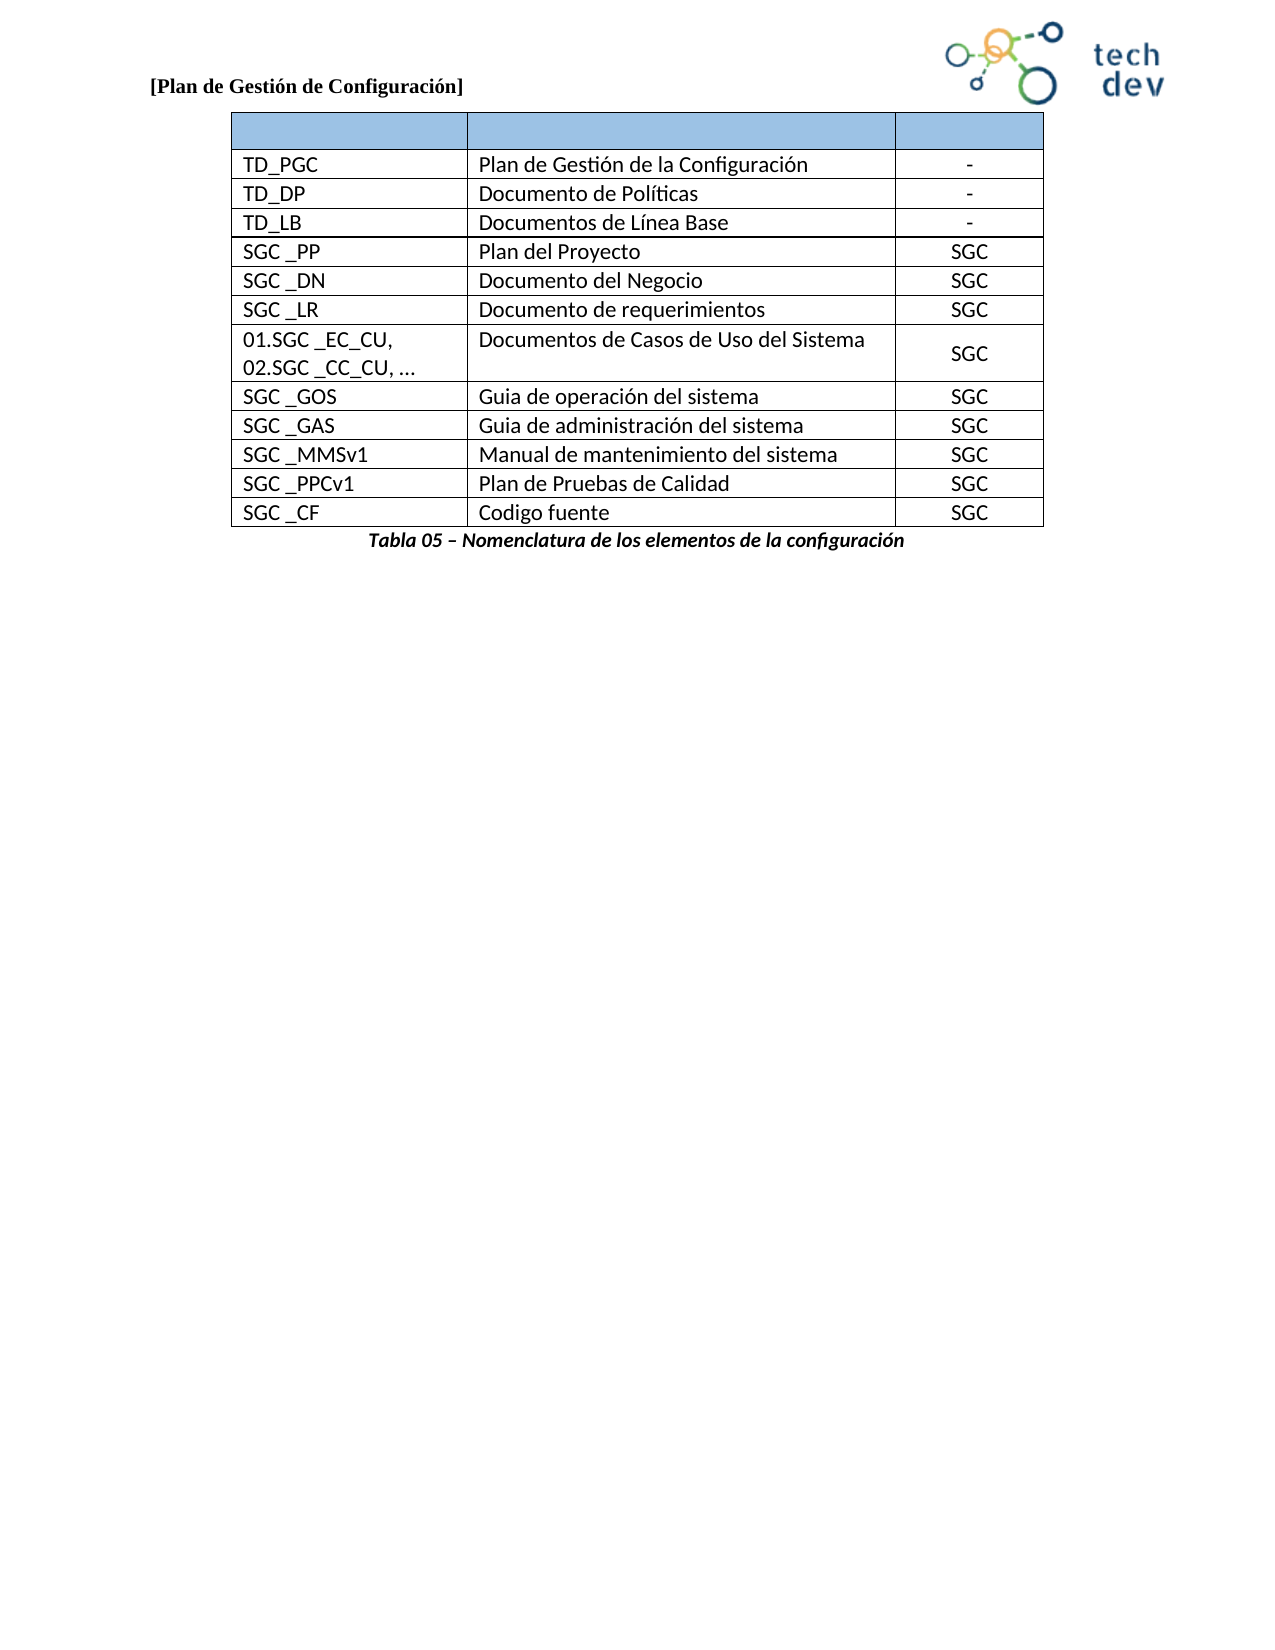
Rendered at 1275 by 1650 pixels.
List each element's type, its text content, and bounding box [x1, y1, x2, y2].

table_cell SGC [896, 325, 1043, 381]
table_cell SGC _GAS [232, 411, 467, 439]
table_cell SGC _PP [232, 238, 467, 266]
table_cell TD_PGC [232, 150, 467, 178]
table_cell 01.SGC _EC_CU, 02.SGC _CC_CU, … [232, 325, 467, 381]
table_cell SGC [896, 469, 1043, 497]
table_cell Documento de Políticas [468, 179, 895, 207]
table_cell SGC _GOS [232, 382, 467, 410]
table_cell SGC [896, 498, 1043, 526]
table_cell SGC _MMSv1 [232, 440, 467, 468]
table_cell SGC [896, 440, 1043, 468]
table_cell SGC _DN [232, 267, 467, 294]
table_header Nomenclatura [232, 113, 467, 149]
table_header Entregable [468, 113, 895, 149]
table_cell TD_DP [232, 179, 467, 207]
table_cell - [896, 179, 1043, 207]
table_cell Codigo fuente [468, 498, 895, 526]
table_cell SGC [896, 267, 1043, 294]
table_cell Plan de Pruebas de Calidad [468, 469, 895, 497]
text Tabla 05 – Nomenclatura de los elementos de la configuración [150, 527, 1125, 552]
table_cell SGC _LR [232, 296, 467, 324]
table_cell SGC _CF [232, 498, 467, 526]
table_cell - [896, 150, 1043, 178]
table_cell Documentos de Casos de Uso del Sistema [468, 325, 895, 381]
table_cell Plan de Gestión de la Configuración [468, 150, 895, 178]
table_cell Documento de requerimientos [468, 296, 895, 324]
table_cell - [896, 209, 1043, 236]
picture [937, 14, 1186, 110]
table_cell Guia de operación del sistema [468, 382, 895, 410]
table_header Proyecto [896, 113, 1043, 149]
table_cell SGC [896, 382, 1043, 410]
table_cell SGC _PPCv1 [232, 469, 467, 497]
table_cell SGC [896, 238, 1043, 266]
table_cell Plan del Proyecto [468, 238, 895, 266]
table_cell Manual de mantenimiento del sistema [468, 440, 895, 468]
table_cell SGC [896, 411, 1043, 439]
table_cell Guia de administración del sistema [468, 411, 895, 439]
table_cell SGC [896, 296, 1043, 324]
table_cell Documentos de Línea Base [468, 209, 895, 236]
table_cell Documento del Negocio [468, 267, 895, 294]
table_cell TD_LB [232, 209, 467, 236]
